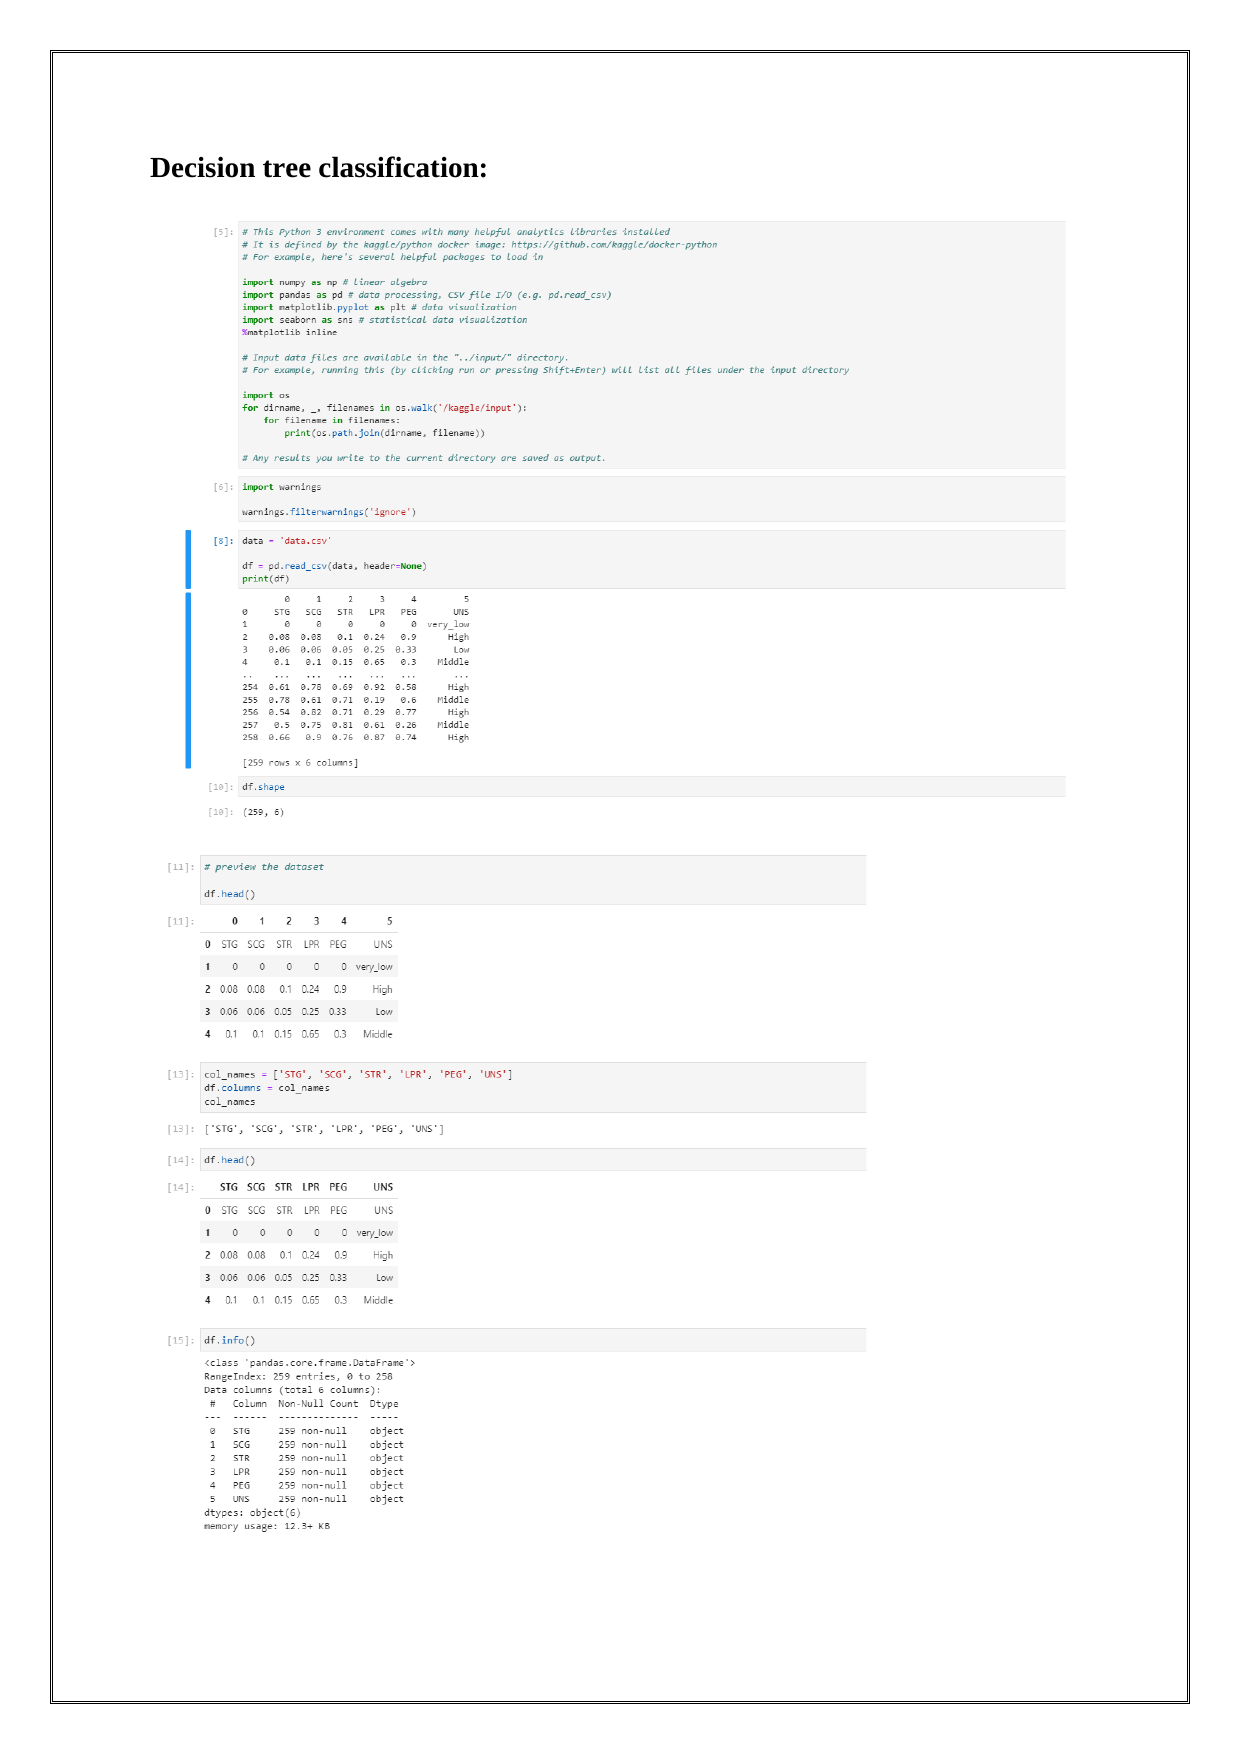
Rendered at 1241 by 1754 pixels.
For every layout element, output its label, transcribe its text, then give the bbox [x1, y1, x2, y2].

picture [174, 217, 1066, 822]
picture [150, 852, 867, 1537]
text Decision tree classification: [150, 150, 1090, 183]
